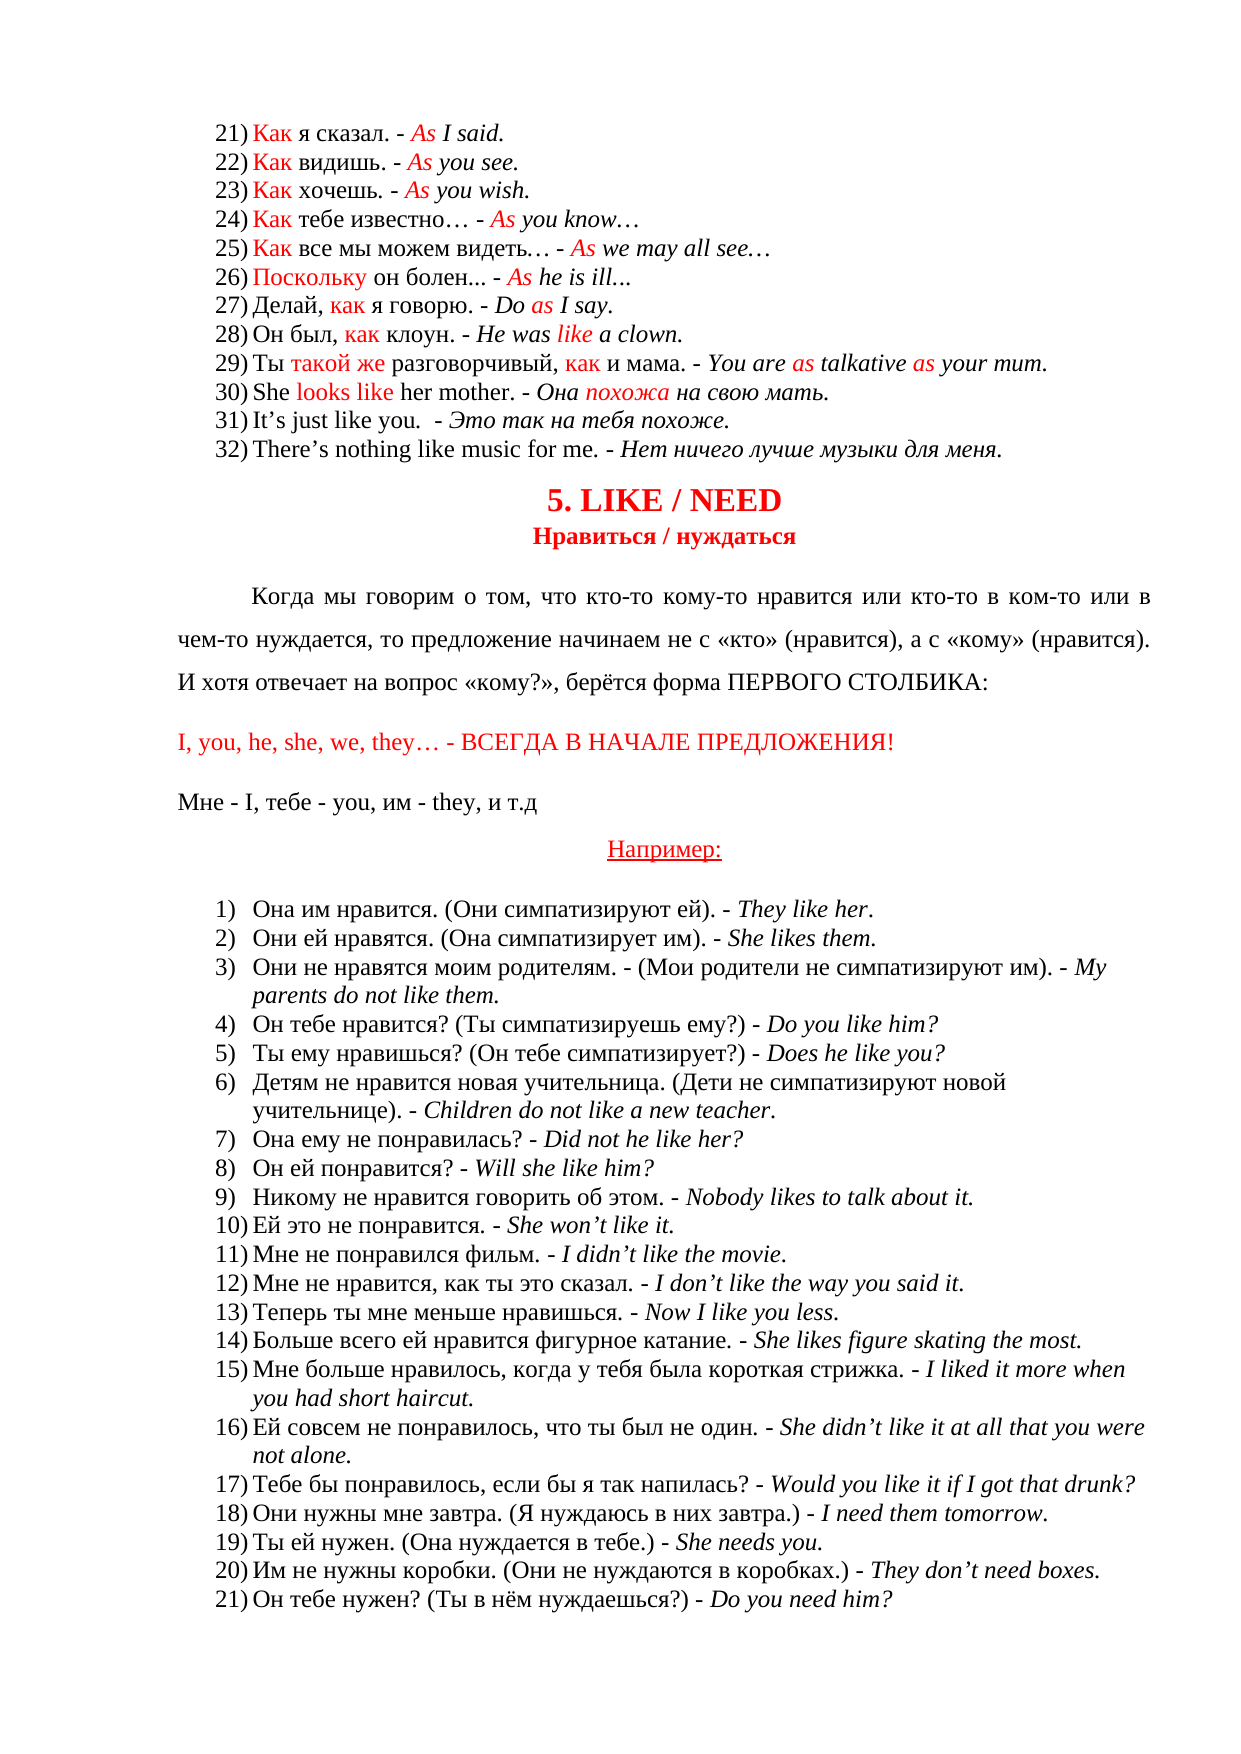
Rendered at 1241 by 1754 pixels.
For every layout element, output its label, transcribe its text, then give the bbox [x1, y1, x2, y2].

text Когда мы говорим о том, что кто-то кому-то нравится или кто-то в ком-то или в чем-то нуждается, то предложение начинаем не с «кто» (нравится), а с «кому» (нравится). И хотя отвечает на вопрос «кому?», берётся форма ПЕРВОГО СТОЛБИКА: [177, 581, 1152, 696]
list Как видишь. - As you see. [215, 147, 1152, 176]
list Он тебе нужен? (Ты в нём нуждаешься?) - Do you need him? [215, 1584, 1152, 1613]
list Никому не нравится говорить об этом. - Nobody likes to talk about it. [215, 1182, 1152, 1211]
list Тебе бы понравилось, если бы я так напилась? - Would you like it if I got that drunk? [215, 1469, 1152, 1498]
list Он тебе нравится? (Ты симпатизируешь ему?) - Do you like him? [215, 1009, 1152, 1038]
list Больше всего ей нравится фигурное катание. - She likes figure skating the most. [215, 1326, 1152, 1354]
list Теперь ты мне меньше нравишься. - Now I like you less. [215, 1297, 1152, 1326]
list Ты ему нравишься? (Он тебе симпатизирует?) - Does he like you? [215, 1038, 1152, 1067]
list Как я сказал. - As I said. [215, 118, 1152, 147]
list Они не нравятся моим родителям. - (Мои родители не симпатизируют им). - My parents do not like them. [215, 952, 1152, 1009]
list Мне не нравится, как ты это сказал. - I don’t like the way you said it. [215, 1268, 1152, 1297]
list Мне больше нравилось, когда у тебя была короткая стрижка. - I liked it more when you had short haircut. [215, 1354, 1152, 1412]
list Она ему не понравилась? - Did not he like her? [215, 1124, 1152, 1153]
list It’s just like you. - Это так на тебя похоже. [215, 406, 1152, 434]
list Они нужны мне завтра. (Я нуждаюсь в них завтра.) - I need them tomorrow. [215, 1498, 1152, 1527]
list She looks like her mother. - Она похожа на свою мать. [215, 377, 1152, 406]
list Он ей понравится? - Will she like him? [215, 1153, 1152, 1182]
list Ей это не понравится. - She won’t like it. [215, 1211, 1152, 1239]
text I, you, he, she, we, they… - ВСЕГДА В НАЧАЛЕ ПРЕДЛОЖЕНИЯ! [177, 727, 1152, 756]
list Им не нужны коробки. (Они не нуждаются в коробках.) - They don’t need boxes. [215, 1556, 1152, 1584]
text Мне - I, тебе - you, им - they, и т.д [177, 787, 1152, 816]
text Например: [177, 834, 1152, 863]
list Он был, как клоун. - He was like a clown. [215, 319, 1152, 348]
list Ей совсем не понравилось, что ты был не один. - She didn’t like it at all that you were not alone. [215, 1412, 1152, 1469]
list Мне не понравился фильм. - I didn’t like the movie. [215, 1239, 1152, 1268]
list Они ей нравятся. (Она симпатизирует им). - She likes them. [215, 923, 1152, 952]
subtitle 5. LIKE / NEED [177, 480, 1152, 518]
list Как все мы можем видеть… - As we may all see… [215, 233, 1152, 262]
list Она им нравится. (Они симпатизируют ей). - They like her. [215, 894, 1152, 923]
list Как хочешь. - As you wish. [215, 176, 1152, 204]
list Поскольку он болен... - As he is ill... [215, 262, 1152, 291]
list There’s nothing like music for me. - Нет ничего лучше музыки для меня. [215, 434, 1152, 463]
list Детям не нравится новая учительница. (Дети не симпатизируют новой учительнице). - Children do not like a new teacher. [215, 1067, 1152, 1124]
list Как тебе известно… - As you know… [215, 204, 1152, 233]
text Нравиться / нуждаться [177, 521, 1152, 550]
list Делай, как я говорю. - Do as I say. [215, 291, 1152, 319]
list Ты такой же разговорчивый, как и мама. - You are as talkative as your mum. [215, 348, 1152, 377]
list Ты ей нужен. (Она нуждается в тебе.) - She needs you. [215, 1527, 1152, 1556]
